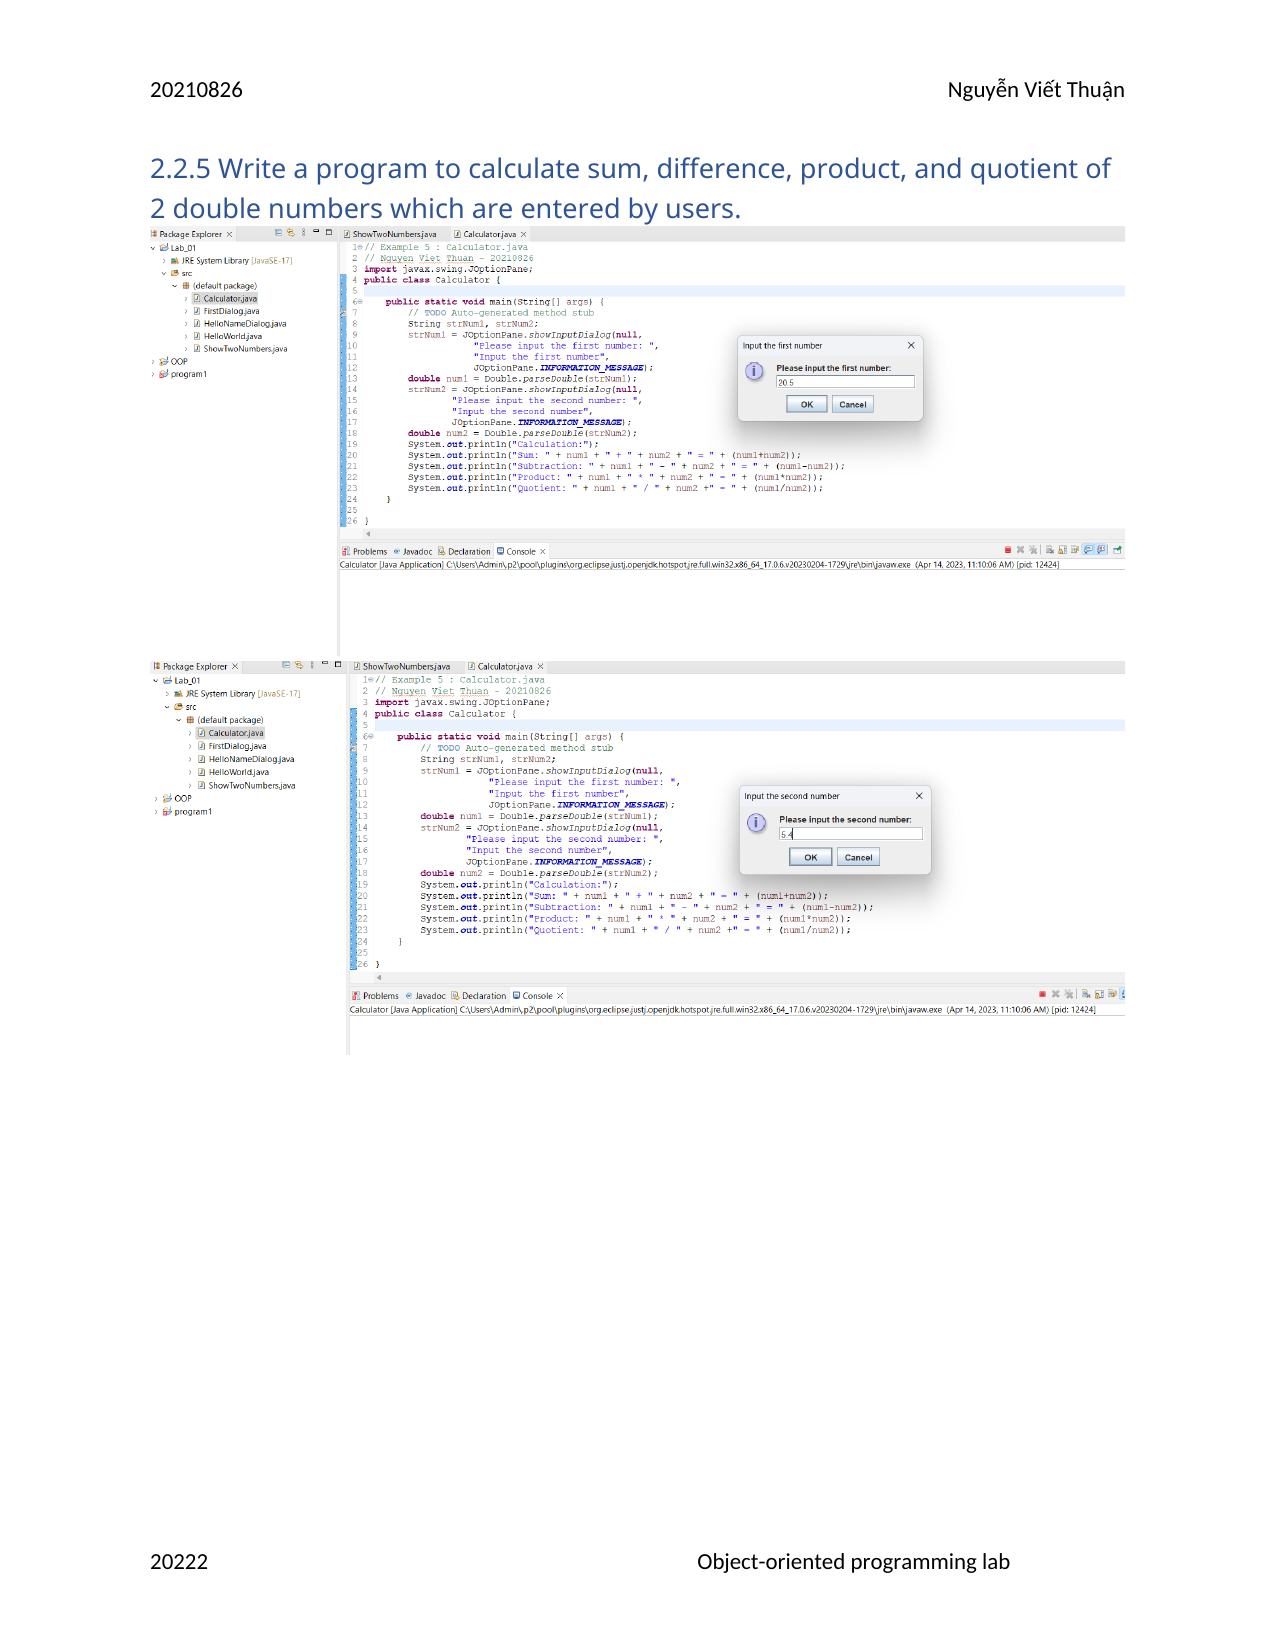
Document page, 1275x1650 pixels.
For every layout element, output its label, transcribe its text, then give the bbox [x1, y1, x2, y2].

subtitle 2.2.5 Write a program to calculate sum, difference, product, and quotient of 2 double numbers which are entered by users. [150, 150, 1125, 226]
picture [150, 226, 1125, 656]
picture [150, 661, 1125, 1055]
